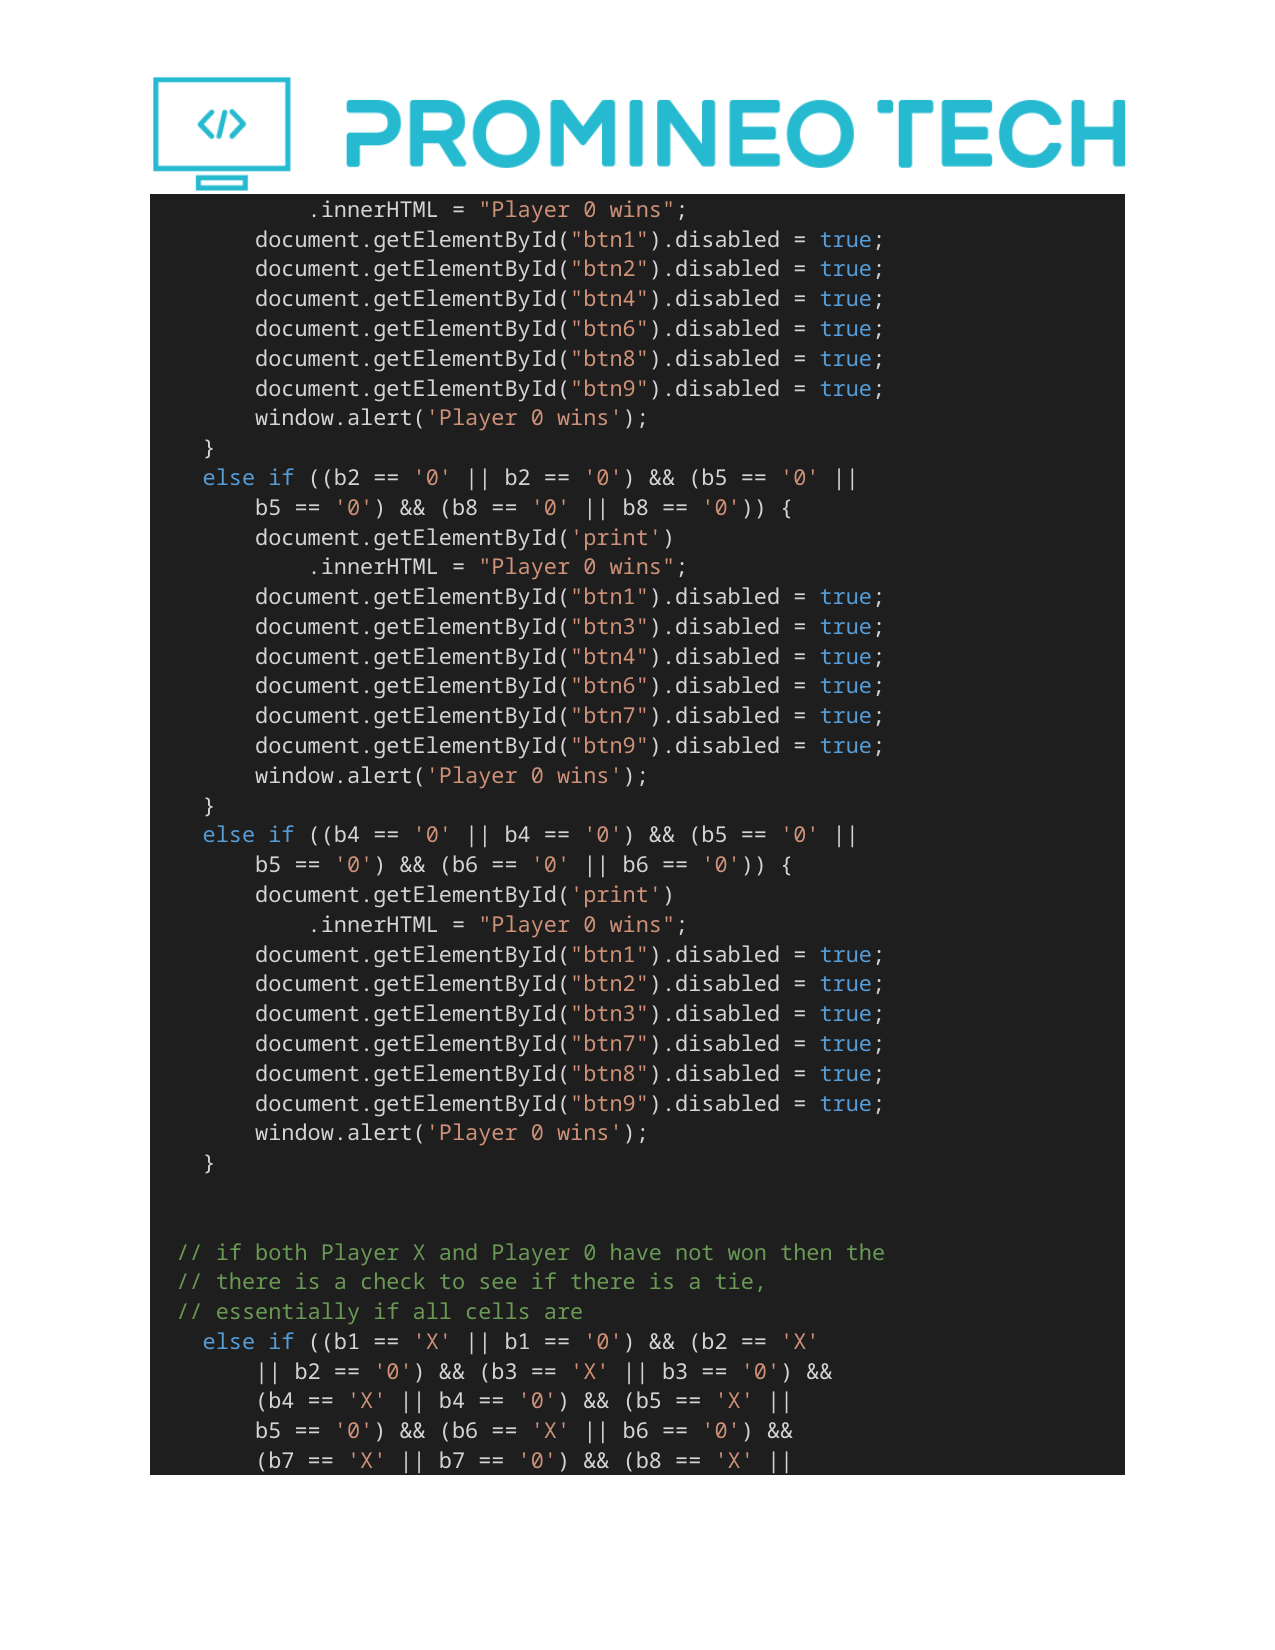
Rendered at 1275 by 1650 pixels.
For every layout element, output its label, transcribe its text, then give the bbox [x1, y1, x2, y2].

text window.alert('Player 0 wins'); [150, 402, 1125, 432]
text b5 == '0') && (b8 == '0' || b8 == '0')) { [150, 492, 1125, 521]
text document.getElementById('print') [150, 879, 1125, 909]
text b5 == '0') && (b6 == '0' || b6 == '0')) { [150, 849, 1125, 879]
text } [150, 789, 1125, 819]
text .innerHTML = "Player 0 wins"; [150, 551, 1125, 581]
text document.getElementById("btn1").disabled = true; [150, 223, 1125, 253]
text document.getElementById("btn4").disabled = true; [150, 283, 1125, 313]
text .innerHTML = "Player 0 wins"; [150, 909, 1125, 938]
text else if ((b2 == '0' || b2 == '0') && (b5 == '0' || [150, 462, 1125, 492]
text document.getElementById("btn9").disabled = true; [150, 730, 1125, 760]
text document.getElementById("btn9").disabled = true; [150, 372, 1125, 402]
text document.getElementById("btn4").disabled = true; [150, 641, 1125, 670]
text } [150, 1147, 1125, 1177]
text // there is a check to see if there is a tie, [150, 1266, 1125, 1296]
text document.getElementById("btn3").disabled = true; [150, 998, 1125, 1028]
text else if ((b1 == 'X' || b1 == '0') && (b2 == 'X' [150, 1326, 1125, 1356]
text document.getElementById("btn2").disabled = true; [150, 968, 1125, 998]
text document.getElementById("btn8").disabled = true; [150, 343, 1125, 372]
text document.getElementById("btn1").disabled = true; [150, 581, 1125, 611]
text document.getElementById("btn3").disabled = true; [150, 611, 1125, 641]
text document.getElementById("btn6").disabled = true; [150, 313, 1125, 343]
text // if both Player X and Player 0 have not won then the [150, 1236, 1125, 1266]
text document.getElementById("btn9").disabled = true; [150, 1087, 1125, 1117]
text // essentially if all cells are [150, 1296, 1125, 1326]
text document.getElementById("btn1").disabled = true; [150, 938, 1125, 968]
text else if ((b4 == '0' || b4 == '0') && (b5 == '0' || [150, 819, 1125, 849]
text document.getElementById("btn7").disabled = true; [150, 700, 1125, 730]
text b5 == '0') && (b6 == 'X' || b6 == '0') && [150, 1415, 1125, 1445]
text } [150, 432, 1125, 462]
text window.alert('Player 0 wins'); [150, 1117, 1125, 1147]
text || b2 == '0') && (b3 == 'X' || b3 == '0') && [150, 1356, 1125, 1385]
text window.alert('Player 0 wins'); [150, 760, 1125, 789]
text (b7 == 'X' || b7 == '0') && (b8 == 'X' || [150, 1445, 1125, 1475]
text document.getElementById("btn2").disabled = true; [150, 253, 1125, 283]
text (b4 == 'X' || b4 == '0') && (b5 == 'X' || [150, 1385, 1125, 1415]
picture [150, 75, 1125, 194]
text document.getElementById('print') [150, 521, 1125, 551]
text document.getElementById("btn8").disabled = true; [150, 1058, 1125, 1087]
text .innerHTML = "Player 0 wins"; [150, 194, 1125, 223]
text document.getElementById("btn6").disabled = true; [150, 670, 1125, 700]
text document.getElementById("btn7").disabled = true; [150, 1028, 1125, 1058]
